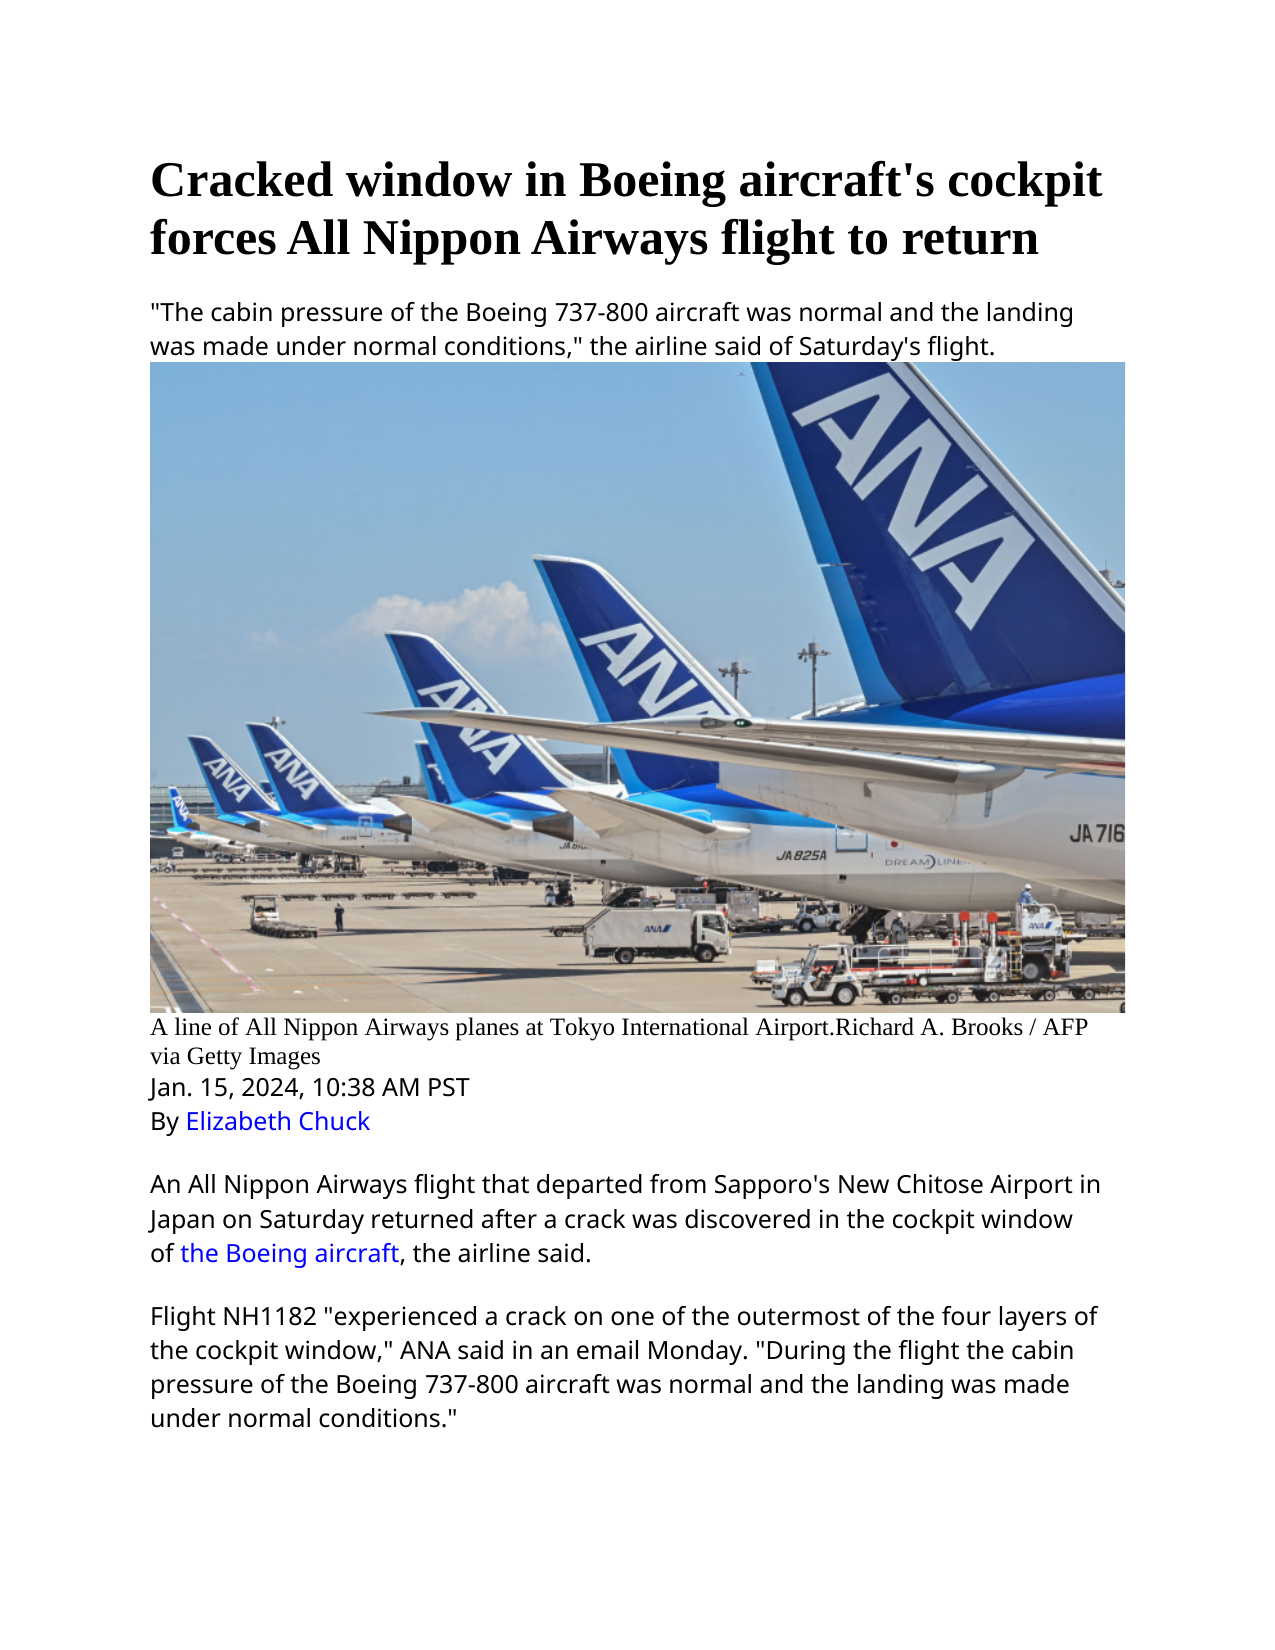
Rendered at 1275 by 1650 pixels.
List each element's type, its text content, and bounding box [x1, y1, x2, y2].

text Cracked window in Boeing aircraft's cockpit forces All Nippon Airways flight to return [150, 150, 1125, 265]
text An All Nippon Airways flight that departed from Sapporo's New Chitose Airport in Japan on Saturday returned after a crack was discovered in the cockpit window of the Boeing aircraft, the airline said. [150, 1167, 1125, 1269]
text Jan. 15, 2024, 10:38 AM PST [150, 1070, 1125, 1104]
text Flight NH1182 "experienced a crack on one of the outermost of the four layers of the cockpit window," ANA said in an email Monday. "During the flight the cabin pressure of the Boeing 737-800 aircraft was normal and the landing was made under normal conditions." [150, 1298, 1125, 1435]
text A line of All Nippon Airways planes at Tokyo International Airport.Richard A. Brooks / AFP via Getty Images [150, 1013, 1125, 1070]
picture [150, 362, 1125, 1013]
text "The cabin pressure of the Boeing 737-800 aircraft was normal and the landing was made under normal conditions," the airline said of Saturday's flight. [150, 294, 1125, 362]
text By Elizabeth Chuck [150, 1104, 1125, 1138]
